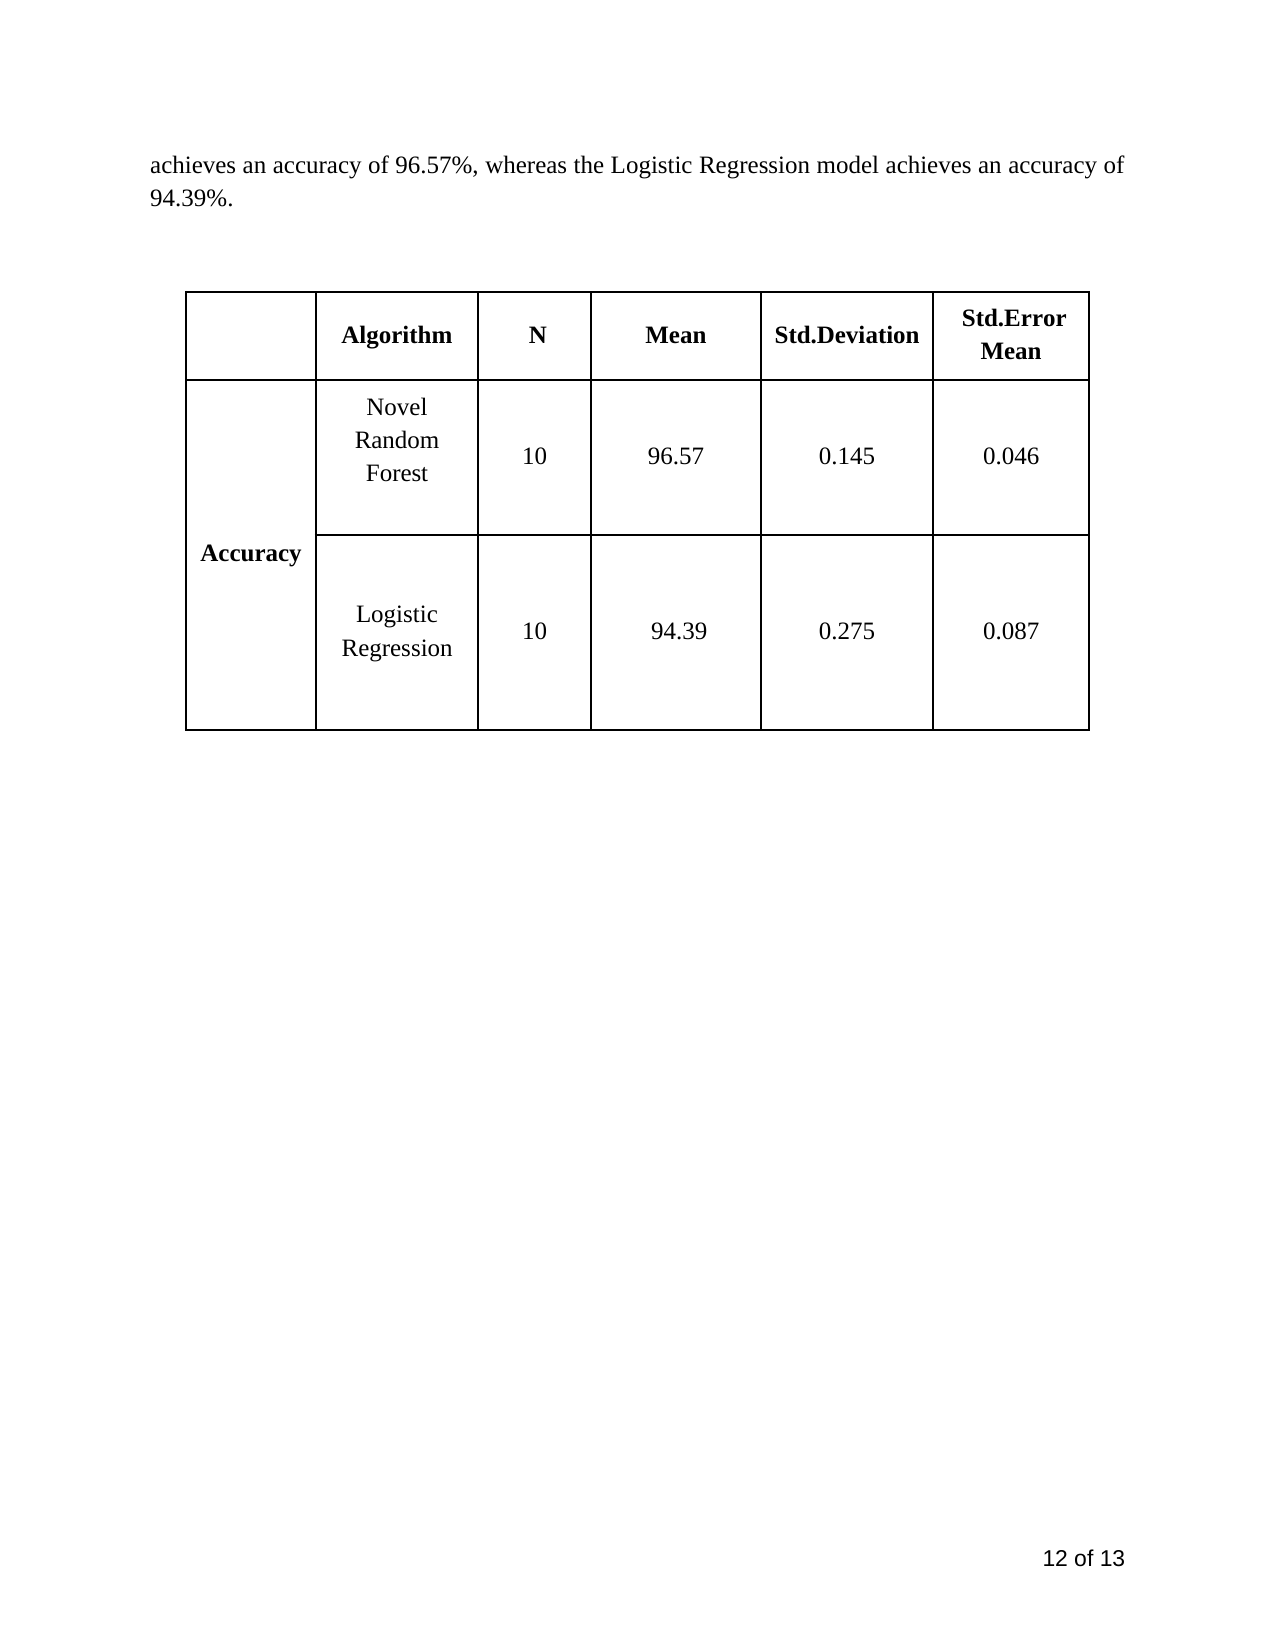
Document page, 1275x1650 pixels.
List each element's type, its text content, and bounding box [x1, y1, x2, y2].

table_cell Novel Random Forest [317, 381, 477, 534]
table_cell 0.087 [934, 536, 1088, 728]
table_cell 94.39 [592, 536, 760, 728]
table_header [187, 293, 315, 379]
table_cell 10 [479, 536, 590, 728]
table_header Algorithm [317, 293, 477, 379]
table_cell Accuracy [187, 381, 315, 728]
table_cell 10 [479, 381, 590, 534]
table_header Std.Error Mean [934, 293, 1088, 379]
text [150, 150, 1125, 212]
table_cell 0.145 [762, 381, 932, 534]
table_cell 96.57 [592, 381, 760, 534]
table_cell Logistic Regression [317, 536, 477, 728]
table_header Mean [592, 293, 760, 379]
table_cell 0.046 [934, 381, 1088, 534]
table_header Std.Deviation [762, 293, 932, 379]
table_cell 0.275 [762, 536, 932, 728]
table_header N [479, 293, 590, 379]
